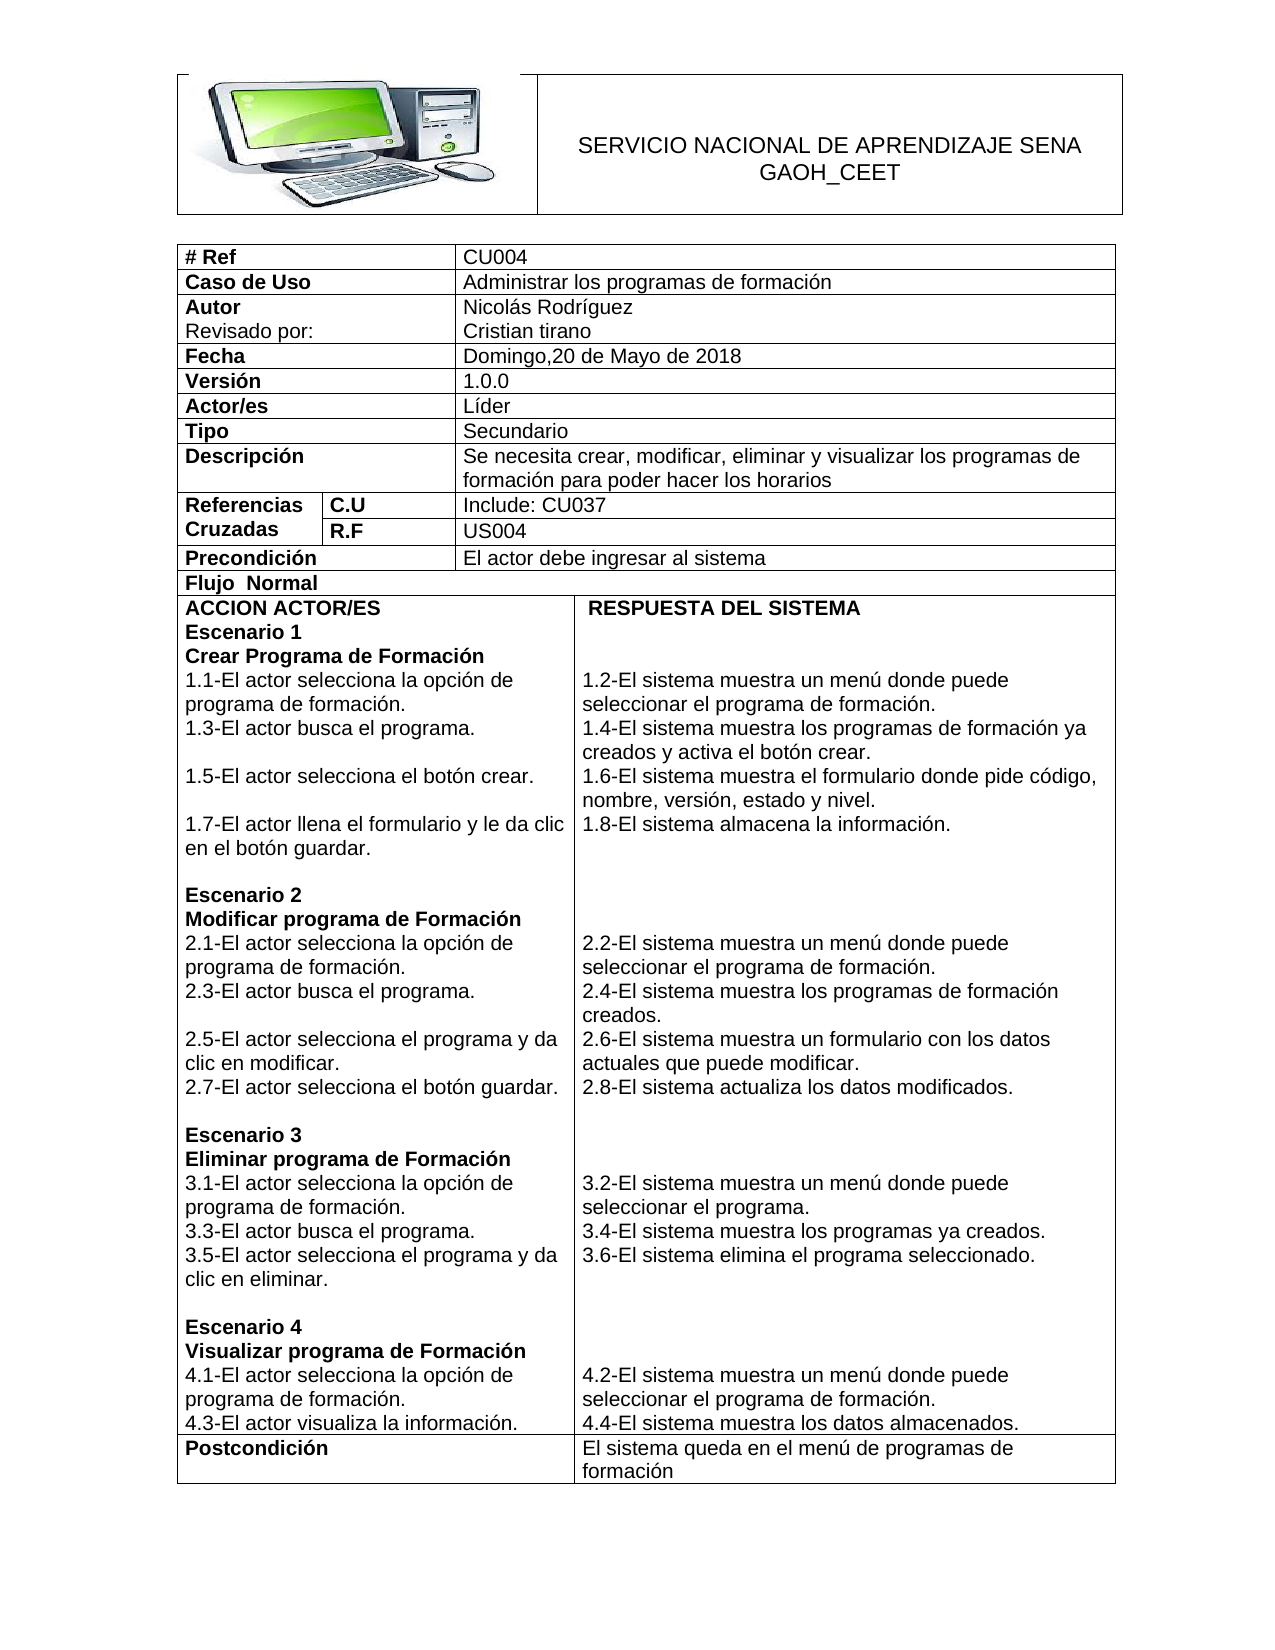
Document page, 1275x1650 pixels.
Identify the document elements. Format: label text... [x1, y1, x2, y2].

table_cell Nicolás Rodríguez Cristian tirano [456, 295, 1115, 343]
table_cell ACCION ACTOR/ES Escenario 1 Crear Programa de Formación 1.1-El actor selecciona la opción de programa de formación. 1.3-El actor busca el programa. 1.5-El actor selecciona el botón crear. 1.7-El actor llena el formulario y le da clic en el botón guardar. Escenario 2 Modificar programa de Formación 2.1-El actor selecciona la opción de programa de formación. 2.3-El actor busca el programa. 2.5-El actor selecciona el programa y da clic en modificar. 2.7-El actor selecciona el botón guardar. Escenario 3 Eliminar programa de Formación 3.1-El actor selecciona la opción de programa de formación. 3.3-El actor busca el programa. 3.5-El actor selecciona el programa y da clic en eliminar. Escenario 4 Visualizar programa de Formación 4.1-El actor selecciona la opción de programa de formación. 4.3-El actor visualiza la información. [178, 596, 574, 1434]
table_cell El actor debe ingresar al sistema [456, 546, 1115, 570]
table_cell Tipo [178, 419, 455, 443]
table_cell Versión [178, 369, 455, 393]
table_cell Autor Revisado por: [178, 295, 455, 343]
table_header # Ref [178, 245, 455, 269]
picture [188, 74, 521, 214]
table_cell Secundario [456, 419, 1115, 443]
table_cell Se necesita crear, modificar, eliminar y visualizar los programas de formación para poder hacer los horarios [456, 444, 1115, 492]
table_cell Domingo,20 de Mayo de 2018 [456, 344, 1115, 368]
table_cell R.F [323, 519, 455, 545]
table_cell US004 [456, 519, 1115, 545]
table_cell 1.0.0 [456, 369, 1115, 393]
table_cell Fecha [178, 344, 455, 368]
table_cell Include: CU037 [456, 493, 1115, 518]
table_cell El sistema queda en el menú de programas de formación [575, 1435, 1115, 1483]
table_cell Líder [456, 394, 1115, 418]
table_cell Flujo Normal [178, 571, 1115, 595]
table_cell Precondición [178, 546, 455, 570]
table_cell Caso de Uso [178, 270, 455, 294]
table_cell Postcondición [178, 1435, 574, 1483]
table_header CU004 [456, 245, 1115, 269]
table_cell Descripción [178, 444, 455, 492]
table_cell Actor/es [178, 394, 455, 418]
table_cell C.U [323, 493, 455, 518]
table_cell Referencias Cruzadas [178, 493, 322, 545]
table_cell RESPUESTA DEL SISTEMA 1.2-El sistema muestra un menú donde puede seleccionar el programa de formación. 1.4-El sistema muestra los programas de formación ya creados y activa el botón crear. 1.6-El sistema muestra el formulario donde pide código, nombre, versión, estado y nivel. 1.8-El sistema almacena la información. 2.2-El sistema muestra un menú donde puede seleccionar el programa de formación. 2.4-El sistema muestra los programas de formación creados. 2.6-El sistema muestra un formulario con los datos actuales que puede modificar. 2.8-El sistema actualiza los datos modificados. 3.2-El sistema muestra un menú donde puede seleccionar el programa. 3.4-El sistema muestra los programas ya creados. 3.6-El sistema elimina el programa seleccionado. 4.2-El sistema muestra un menú donde puede seleccionar el programa de formación. 4.4-El sistema muestra los datos almacenados. [575, 596, 1115, 1434]
table_cell Administrar los programas de formación [456, 270, 1115, 294]
